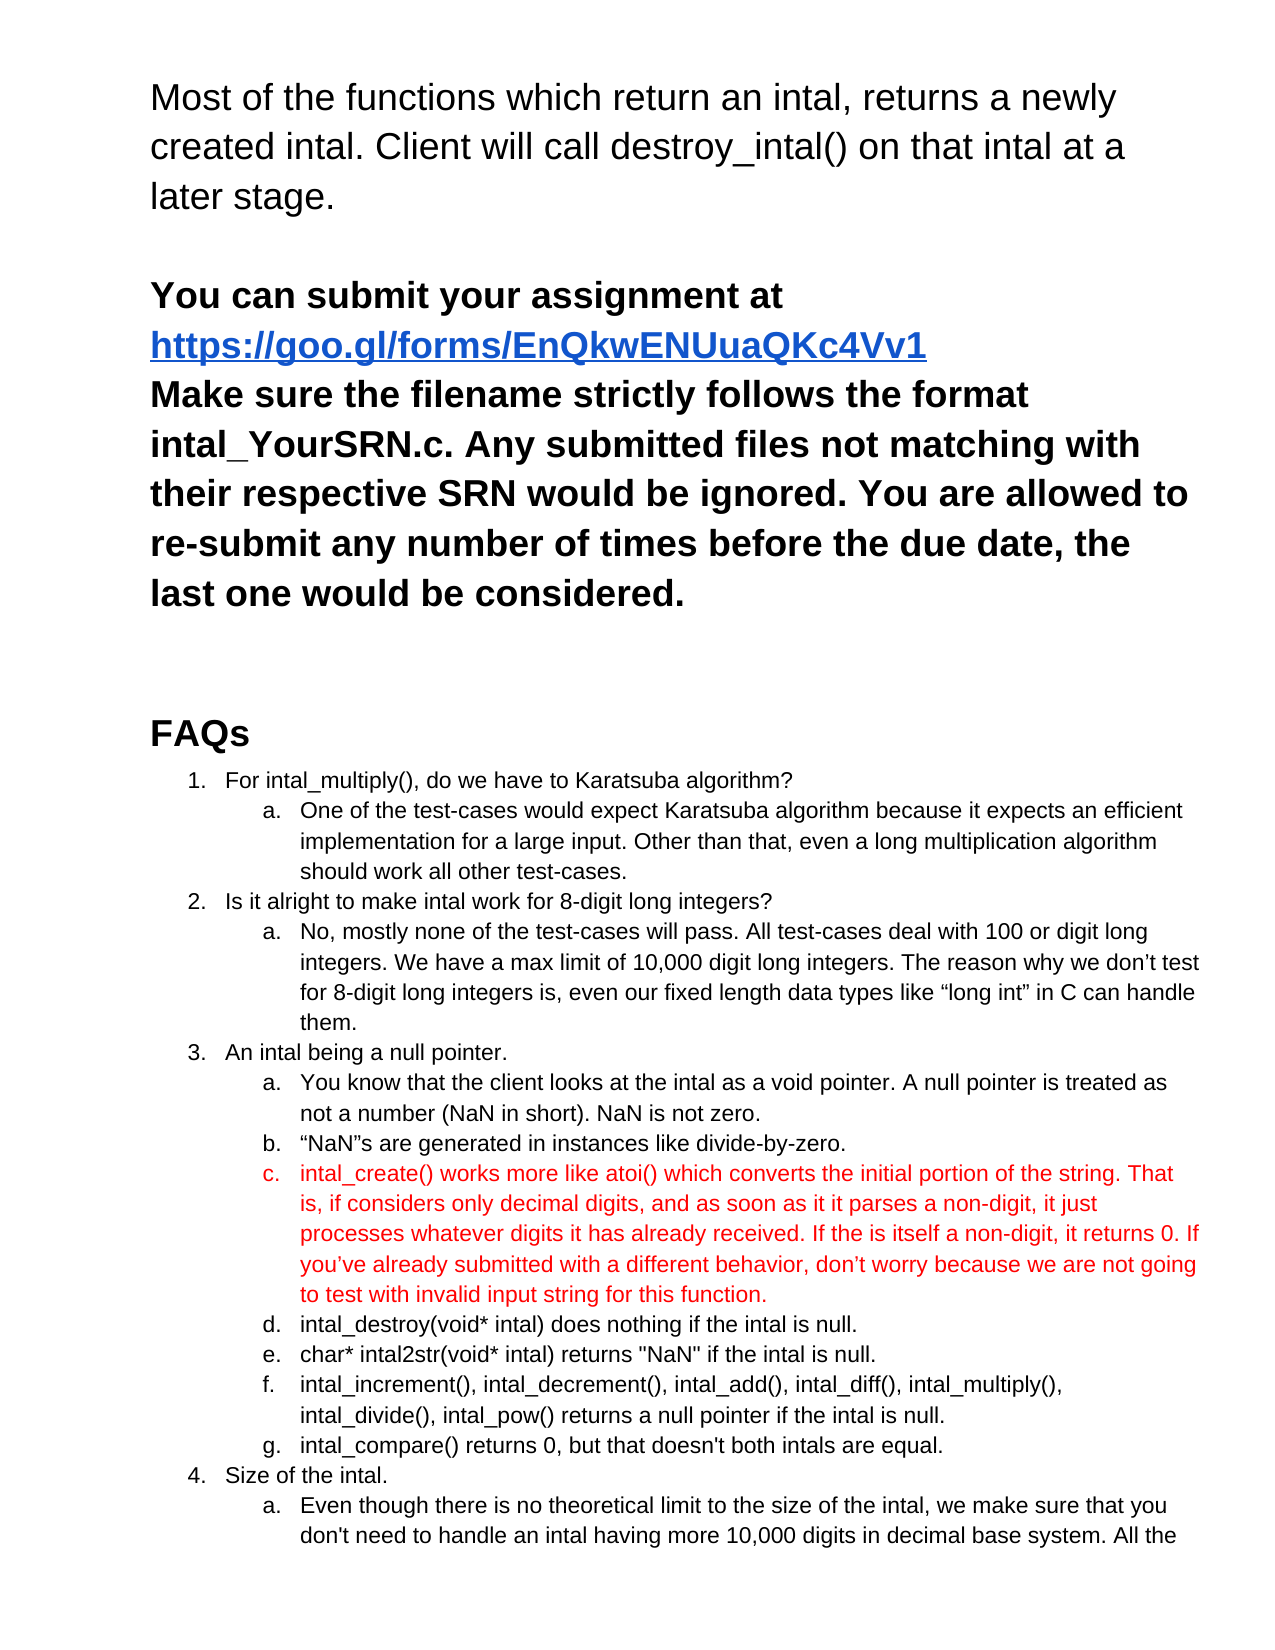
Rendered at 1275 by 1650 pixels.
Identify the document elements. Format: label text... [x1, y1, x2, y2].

text Make sure the filename strictly follows the format intal_YourSRN.c. Any submitted files not matching with their respective SRN would be ignored. You are allowed to re-submit any number of times before the due date, the last one would be considered. [150, 372, 1200, 614]
list intal_increment(), intal_decrement(), intal_add(), intal_diff(), intal_multiply(), intal_divide(), intal_pow() returns a null pointer if the intal is null. [262, 1371, 1200, 1428]
list For intal_multiply(), do we have to Karatsuba algorithm? [187, 767, 1200, 794]
list char* intal2str(void* intal) returns "NaN" if the intal is null. [262, 1341, 1200, 1368]
list An intal being a null pointer. [187, 1039, 1200, 1066]
list No, mostly none of the test-cases will pass. All test-cases deal with 100 or digit long integers. We have a max limit of 10,000 digit long integers. The reason why we don’t test for 8-digit long integers is, even our fixed length data types like “long int” in C can handle them. [262, 918, 1200, 1035]
list Size of the intal. [187, 1462, 1200, 1488]
list intal_create() works more like atoi() which converts the initial portion of the string. That is, if considers only decimal digits, and as soon as it it parses a non-digit, it just processes whatever digits it has already received. If the is itself a non-digit, it returns 0. If you’ve already submitted with a different behavior, don’t worry because we are not going to test with invalid input string for this function. [262, 1160, 1200, 1307]
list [262, 1492, 1200, 1549]
list Is it alright to make intal work for 8-digit long integers? [187, 888, 1200, 914]
text You can submit your assignment at https://goo.gl/forms/EnQkwENUuaQKc4Vv1 [150, 273, 1200, 366]
list One of the test-cases would expect Karatsuba algorithm because it expects an efficient implementation for a large input. Other than that, even a long multiplication algorithm should work all other test-cases. [262, 797, 1200, 884]
list You know that the client looks at the intal as a void pointer. A null pointer is treated as not a number (NaN in short). NaN is not zero. [262, 1069, 1200, 1126]
list “NaN”s are generated in instances like divide-by-zero. [262, 1130, 1200, 1156]
list intal_destroy(void* intal) does nothing if the intal is null. [262, 1311, 1200, 1337]
text Most of the functions which return an intal, returns a newly created intal. Client will call destroy_intal() on that intal at a later stage. [150, 75, 1200, 217]
subtitle FAQs [150, 712, 1200, 755]
list intal_compare() returns 0, but that doesn't both intals are equal. [262, 1432, 1200, 1458]
